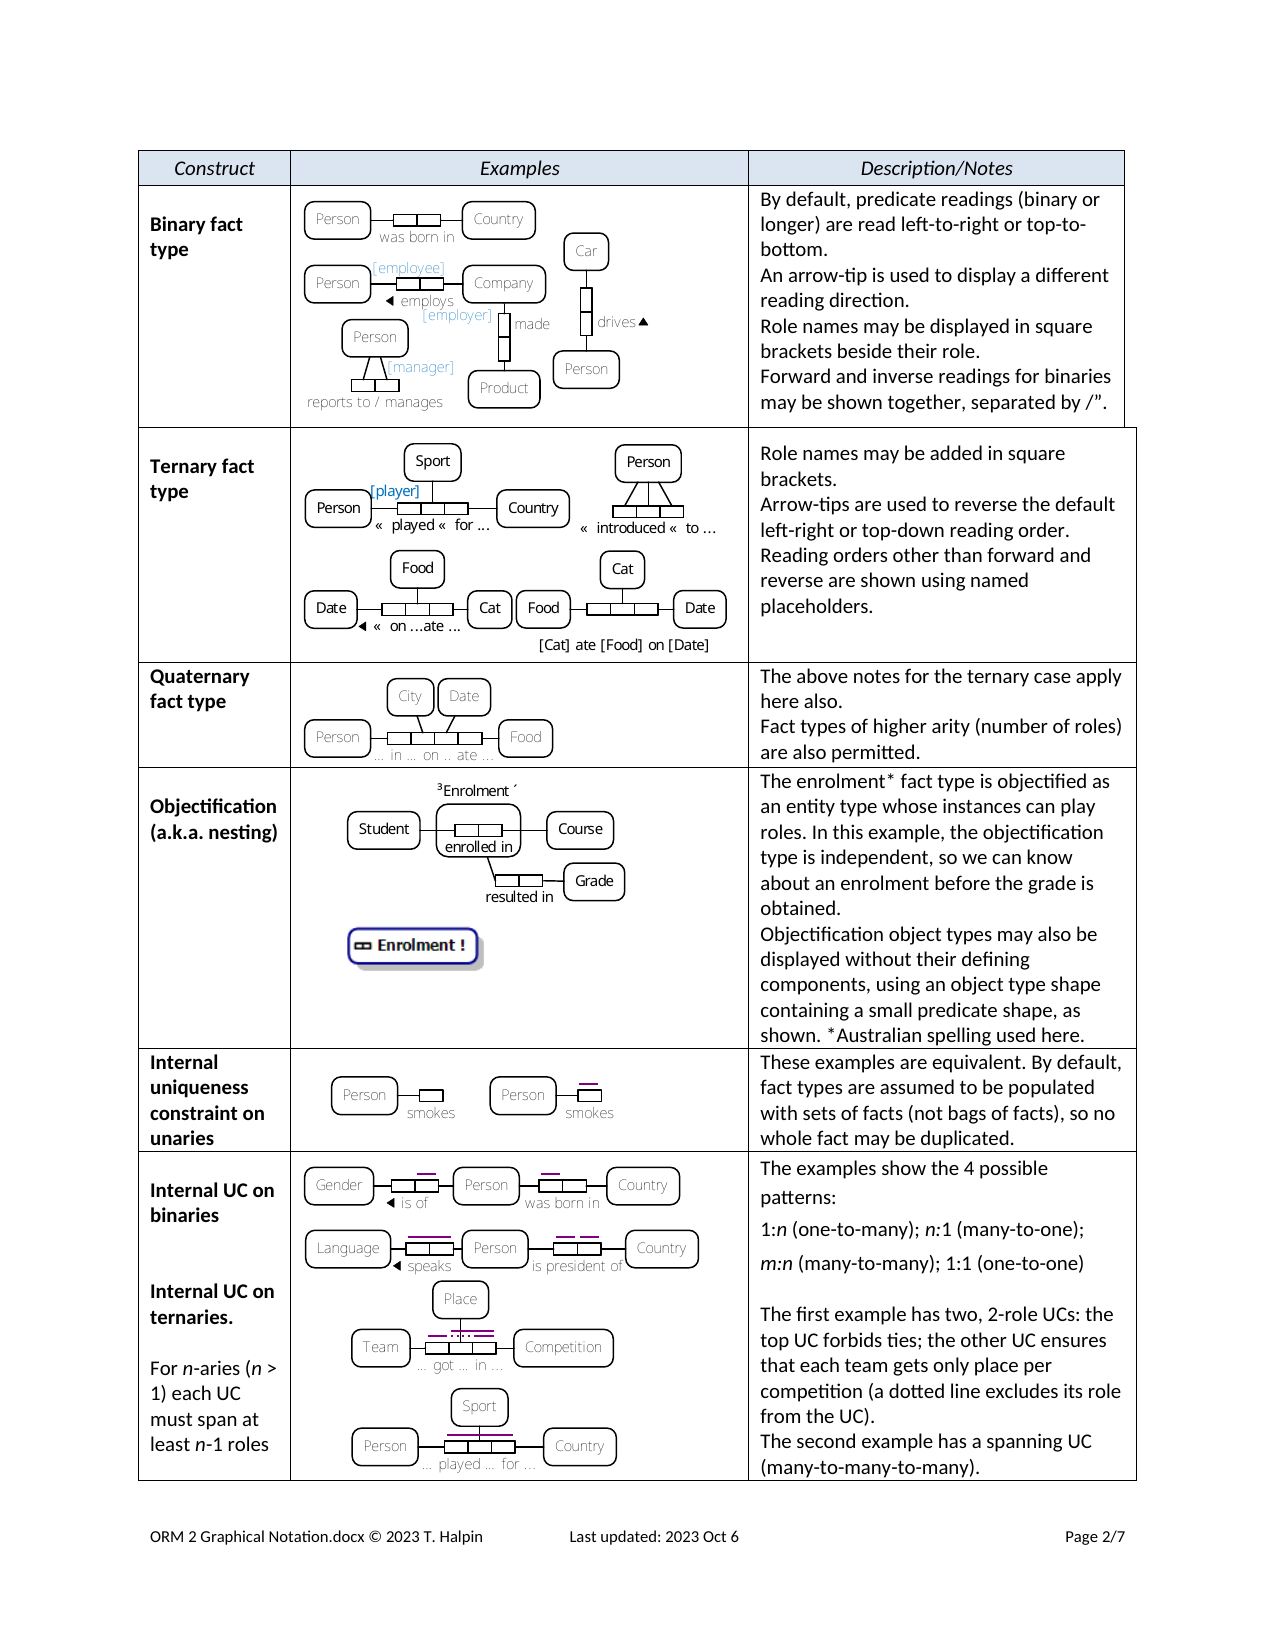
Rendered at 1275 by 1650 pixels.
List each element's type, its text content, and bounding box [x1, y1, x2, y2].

table_cell Role names may be added in square brackets. Arrow-tips are used to reverse the default left-right or top-down reading order. Reading orders other than forward and reverse are shown using named placeholders. [749, 428, 1136, 662]
table_cell Quaternary fact type [139, 663, 290, 767]
table_cell [291, 1049, 748, 1151]
table_cell [291, 186, 748, 427]
table_cell [291, 663, 748, 767]
table_cell Construct [139, 151, 290, 185]
table_cell The examples show the 4 possible patterns: 1:n (one-to-many); n:1 (many-to-one); m:n (many-to-many); 1:1 (one-to-one) The first example has two, 2-role UCs: the top UC forbids ties; the other UC ensures that each team gets only place per competition (a dotted line excludes its role from the UC). The second example has a spanning UC (many-to-many-to-many). [749, 1152, 1136, 1479]
table_cell The enrolment* fact type is objectified as an entity type whose instances can play roles. In this example, the objectification type is independent, so we can know about an enrolment before the grade is obtained. Objectification object types may also be displayed without their defining components, using an object type shape containing a small predicate shape, as shown. *Australian spelling used here. [749, 768, 1136, 1048]
table_cell Internal uniqueness constraint on unaries [139, 1049, 290, 1151]
table_cell These examples are equivalent. By default, fact types are assumed to be populated with sets of facts (not bags of facts), so no whole fact may be duplicated. [749, 1049, 1136, 1151]
table_cell Description/Notes [749, 151, 1124, 185]
table_cell Ternary fact type [139, 428, 290, 662]
table_cell By default, predicate readings (binary or longer) are read left-to-right or top-to-bottom. An arrow-tip is used to display a different reading direction. Role names may be displayed in square brackets beside their role. Forward and inverse readings for binaries may be shown together, separated by /”. [749, 186, 1124, 427]
table_cell [291, 1152, 748, 1479]
table_cell Examples [291, 151, 748, 185]
table_cell Binary fact type [139, 186, 290, 427]
table_cell [291, 428, 748, 662]
table_cell The above notes for the ternary case apply here also. Fact types of higher arity (number of roles) are also permitted. [749, 663, 1136, 767]
table_cell [291, 768, 748, 1048]
table_cell Objectification (a.k.a. nesting) [139, 768, 290, 1048]
table_cell Internal UC on binaries Internal UC on ternaries. For n-aries (n > 1) each UC must span at least n-1 roles [139, 1152, 290, 1479]
